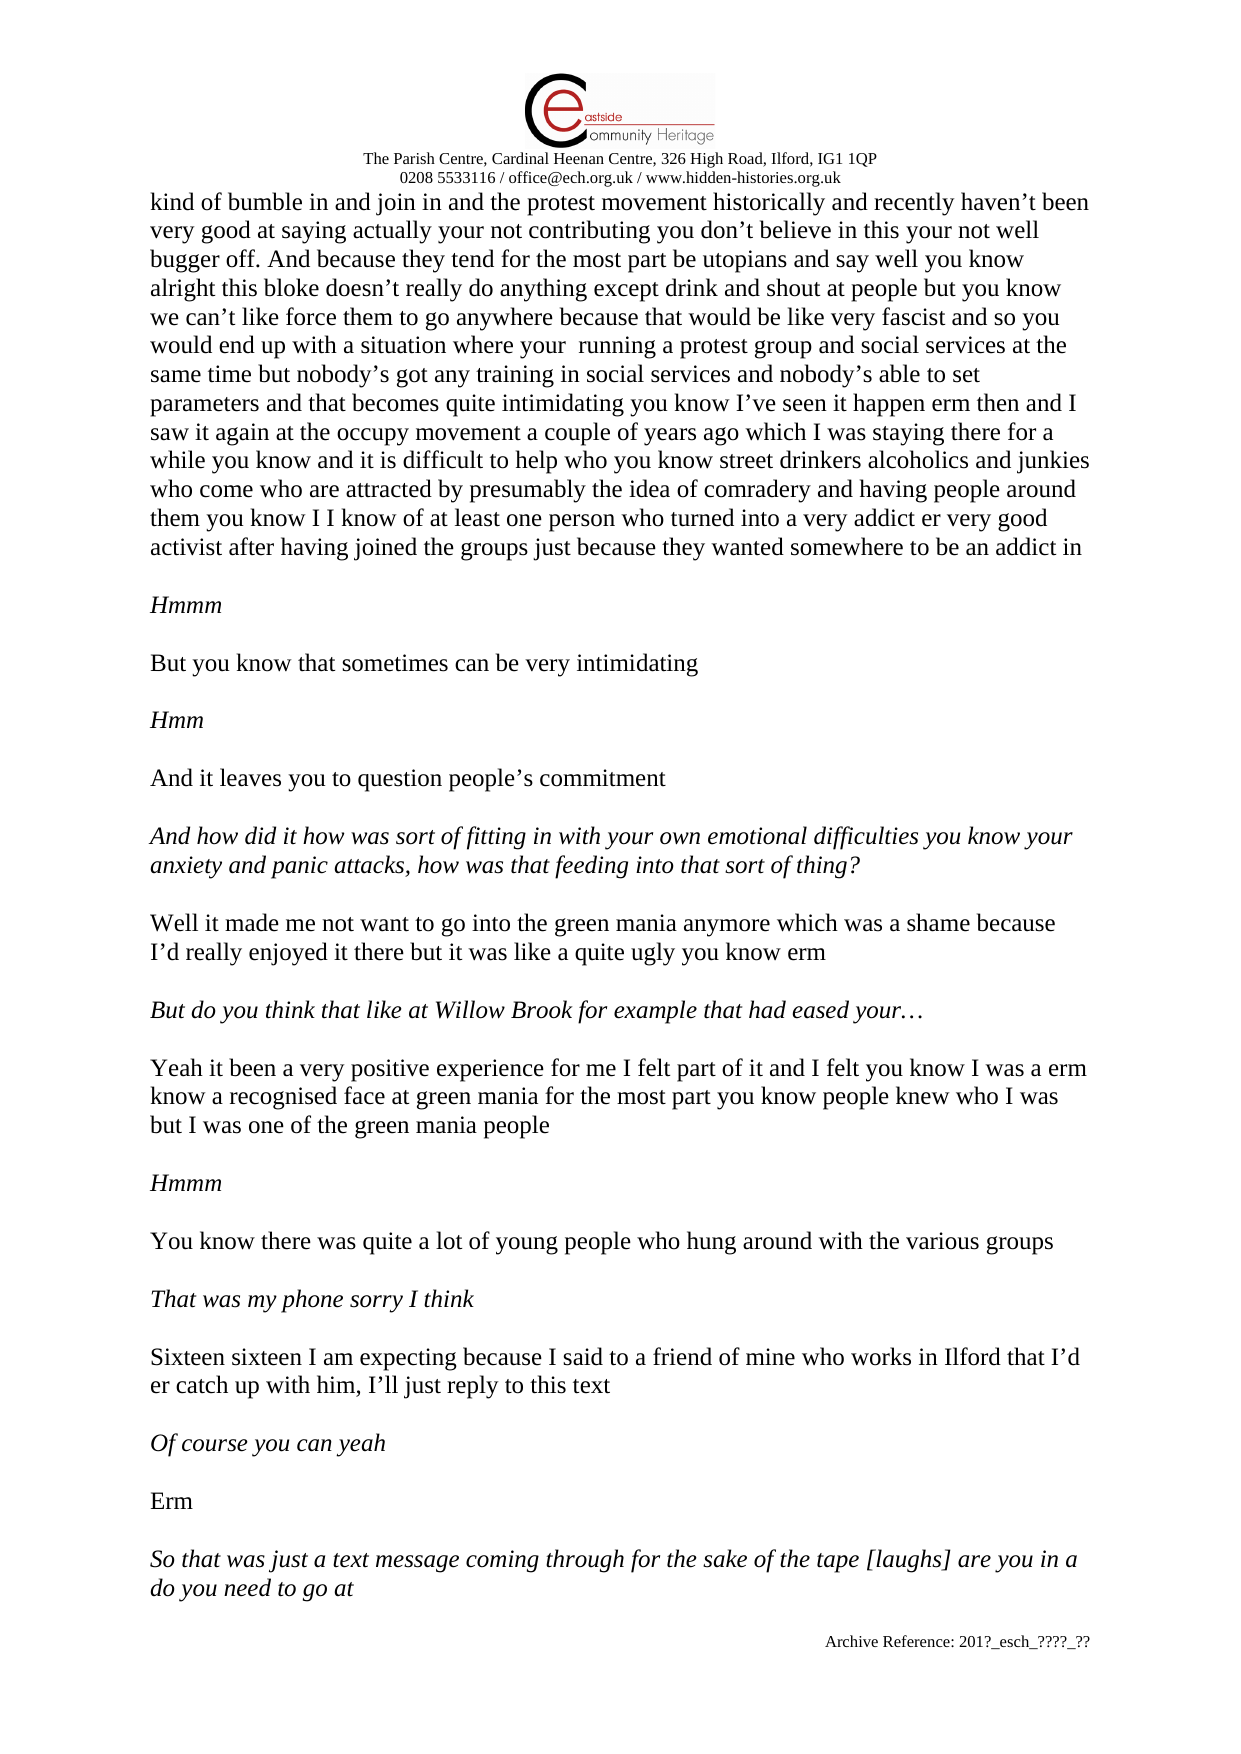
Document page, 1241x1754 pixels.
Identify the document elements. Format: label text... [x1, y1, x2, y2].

text Erm [150, 1486, 1090, 1515]
text That was my phone sorry I think [150, 1284, 1090, 1313]
text Sixteen sixteen I am expecting because I said to a friend of mine who works in Ilford that I’d er catch up with him, I’ll just reply to this text [150, 1342, 1090, 1399]
text So that was just a text message coming through for the sake of the tape [laughs] are you in a do you need to go at [150, 1544, 1090, 1602]
text And it leaves you to question people’s commitment [150, 763, 1090, 792]
picture [524, 73, 716, 149]
text But do you think that like at Willow Brook for example that had eased your… [150, 995, 1090, 1023]
text But you know that sometimes can be very intimidating [150, 648, 1090, 676]
text Of course you can yeah [150, 1428, 1090, 1457]
text You know there was quite a lot of young people who hung around with the various groups [150, 1226, 1090, 1255]
text Hmmm [150, 590, 1090, 618]
text And how did it how was sort of fitting in with your own emotional difficulties you know your anxiety and panic attacks, how was that feeding into that sort of thing? [150, 821, 1090, 879]
text Yeah it been a very positive experience for me I felt part of it and I felt you know I was a erm know a recognised face at green mania for the most part you know people knew who I was but I was one of the green mania people [150, 1053, 1090, 1139]
text Hmm [150, 706, 1090, 734]
text Hmmm [150, 1168, 1090, 1197]
text Well it made me not want to go into the green mania anymore which was a shame because I’d really enjoyed it there but it was like a quite ugly you know erm [150, 908, 1090, 966]
